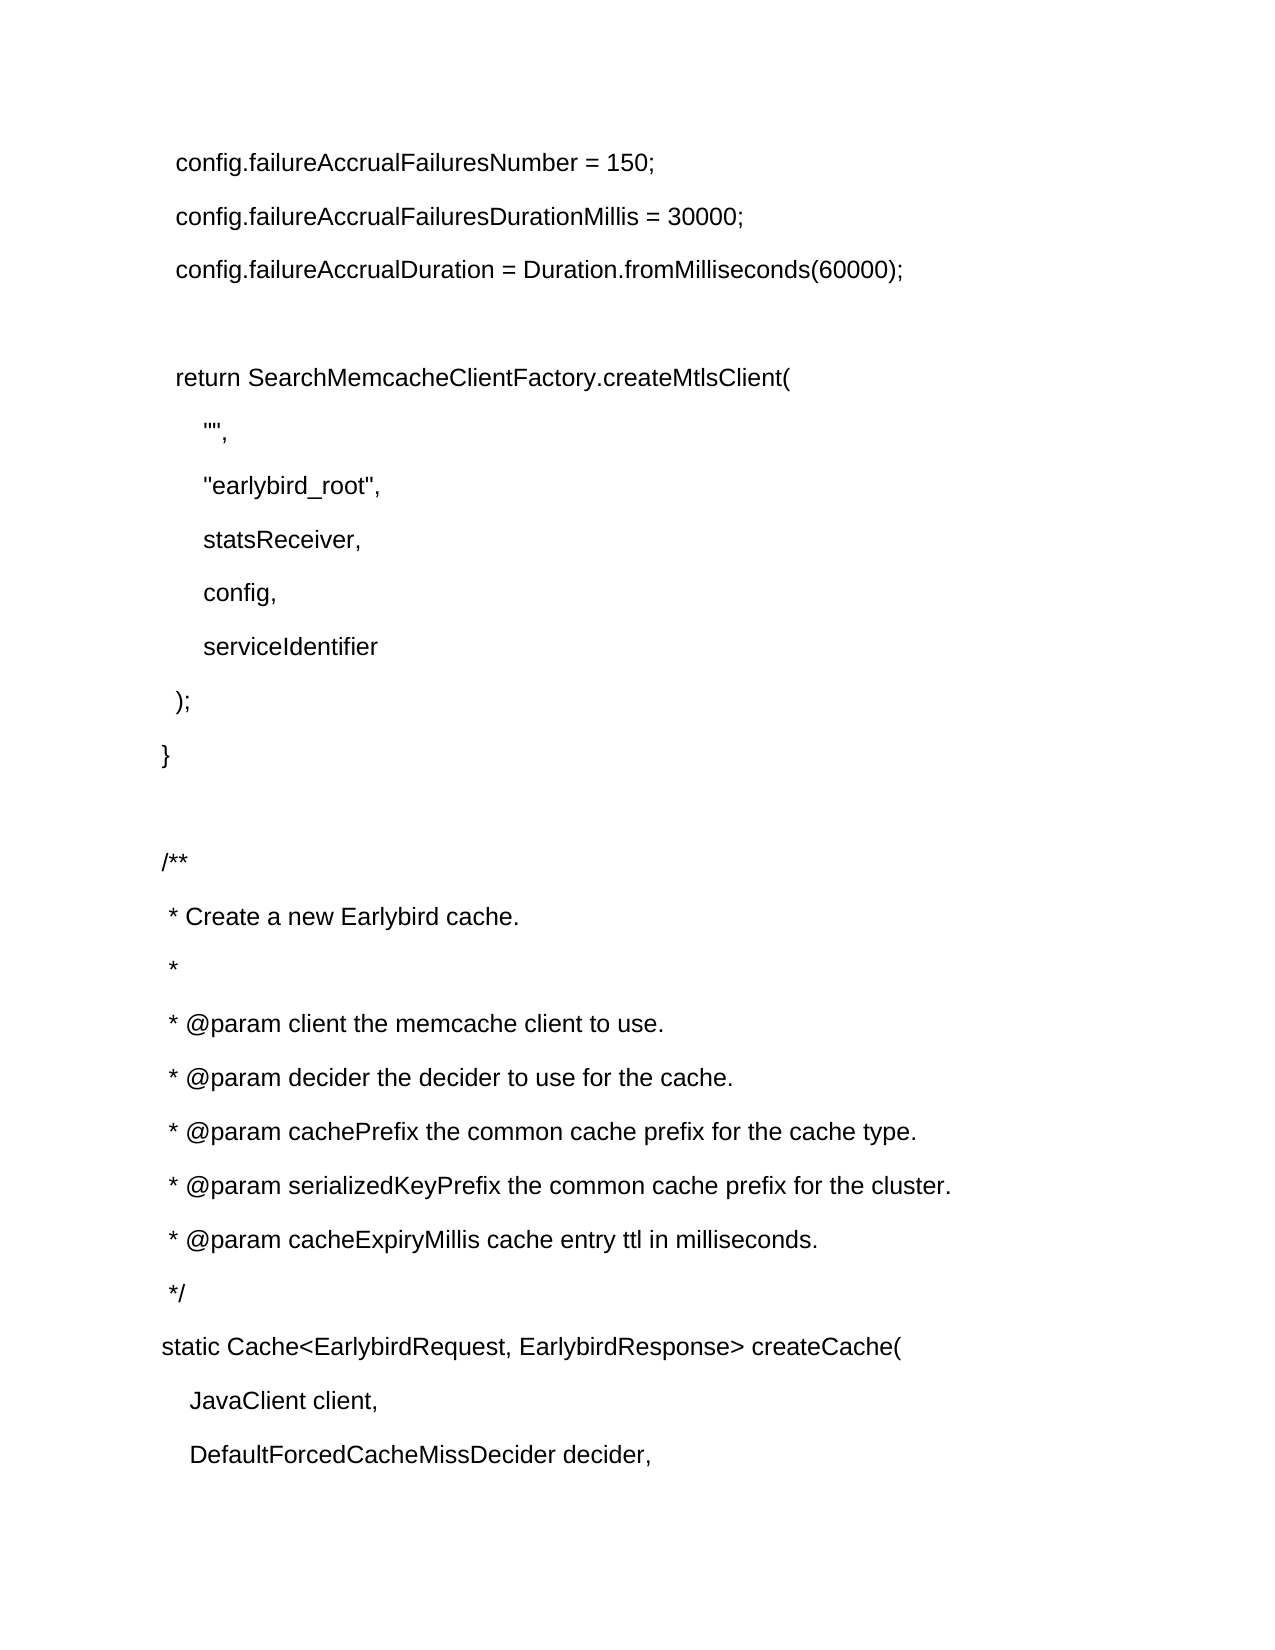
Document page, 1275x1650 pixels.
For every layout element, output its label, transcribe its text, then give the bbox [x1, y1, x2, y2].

text statsReceiver, [148, 524, 1127, 553]
text config, [148, 578, 1127, 607]
text config.failureAccrualFailuresDurationMillis = 30000; [148, 201, 1127, 230]
text /** [148, 848, 1127, 876]
text * @param serializedKeyPrefix the common cache prefix for the cluster. [148, 1171, 1127, 1199]
text serviceIdentifier [148, 632, 1127, 661]
text "earlybird_root", [148, 471, 1127, 499]
text * @param client the memcache client to use. [148, 1009, 1127, 1038]
text * @param cacheExpiryMillis cache entry ttl in milliseconds. [148, 1225, 1127, 1253]
text * Create a new Earlybird cache. [148, 902, 1127, 930]
text * @param cachePrefix the common cache prefix for the cache type. [148, 1117, 1127, 1146]
text config.failureAccrualDuration = Duration.fromMilliseconds(60000); [148, 255, 1127, 284]
text "", [148, 417, 1127, 446]
text return SearchMemcacheClientFactory.createMtlsClient( [148, 363, 1127, 392]
text config.failureAccrualFailuresNumber = 150; [148, 148, 1127, 176]
text */ [148, 1278, 1127, 1307]
text } [148, 740, 1127, 769]
text JavaClient client, [148, 1386, 1127, 1415]
text * @param decider the decider to use for the cache. [148, 1063, 1127, 1092]
text ); [148, 686, 1127, 715]
text static Cache<EarlybirdRequest, EarlybirdResponse> createCache( [148, 1332, 1127, 1361]
text * [148, 955, 1127, 984]
text DefaultForcedCacheMissDecider decider, [148, 1440, 1127, 1469]
